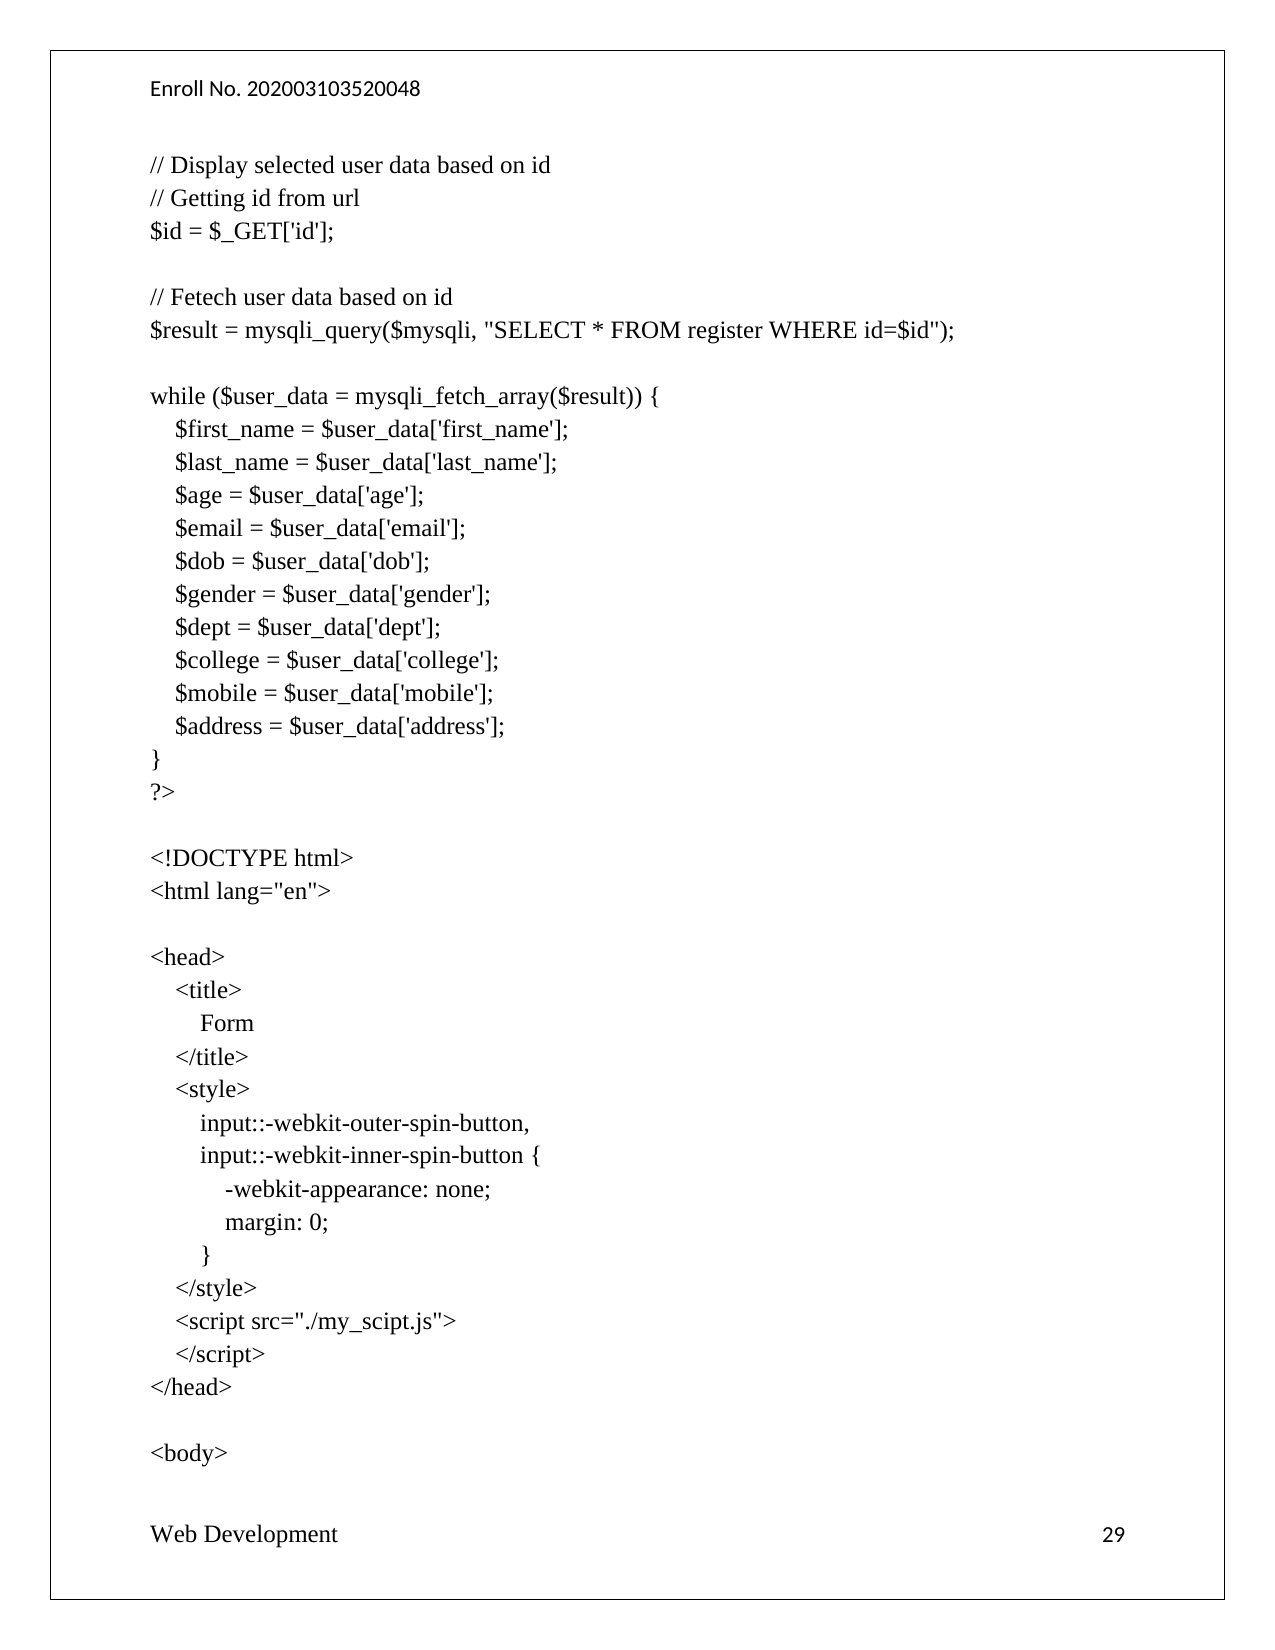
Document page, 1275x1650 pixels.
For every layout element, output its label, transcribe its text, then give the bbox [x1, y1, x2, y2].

text $gender = $user_data['gender']; [150, 579, 1125, 608]
text $mobile = $user_data['mobile']; [150, 678, 1125, 707]
text <script src="./my_scipt.js"> [150, 1306, 1125, 1334]
text $college = $user_data['college']; [150, 645, 1125, 674]
text ?> [150, 777, 1125, 806]
text <style> [150, 1074, 1125, 1103]
text Form [150, 1008, 1125, 1037]
text </script> [150, 1339, 1125, 1367]
text // Display selected user data based on id [150, 150, 1125, 179]
text </head> [150, 1372, 1125, 1401]
text while ($user_data = mysqli_fetch_array($result)) { [150, 381, 1125, 410]
text $email = $user_data['email']; [150, 513, 1125, 542]
text <html lang="en"> [150, 876, 1125, 905]
text margin: 0; [150, 1207, 1125, 1235]
text $last_name = $user_data['last_name']; [150, 447, 1125, 476]
text $dob = $user_data['dob']; [150, 546, 1125, 575]
text // Getting id from url [150, 183, 1125, 212]
text <!DOCTYPE html> [150, 843, 1125, 872]
text <body> [150, 1438, 1125, 1467]
text $id = $_GET['id']; [150, 216, 1125, 245]
text $result = mysqli_query($mysqli, "SELECT * FROM register WHERE id=$id"); [150, 315, 1125, 344]
text // Fetech user data based on id [150, 282, 1125, 311]
text } [150, 744, 1125, 773]
text $address = $user_data['address']; [150, 711, 1125, 740]
text input::-webkit-inner-spin-button { [150, 1141, 1125, 1169]
text $dept = $user_data['dept']; [150, 612, 1125, 641]
text -webkit-appearance: none; [150, 1174, 1125, 1202]
text $first_name = $user_data['first_name']; [150, 414, 1125, 443]
text </title> [150, 1042, 1125, 1070]
text <title> [150, 976, 1125, 1004]
text input::-webkit-outer-spin-button, [150, 1108, 1125, 1136]
text $age = $user_data['age']; [150, 480, 1125, 509]
text } [150, 1240, 1125, 1268]
text </style> [150, 1273, 1125, 1301]
text <head> [150, 942, 1125, 971]
